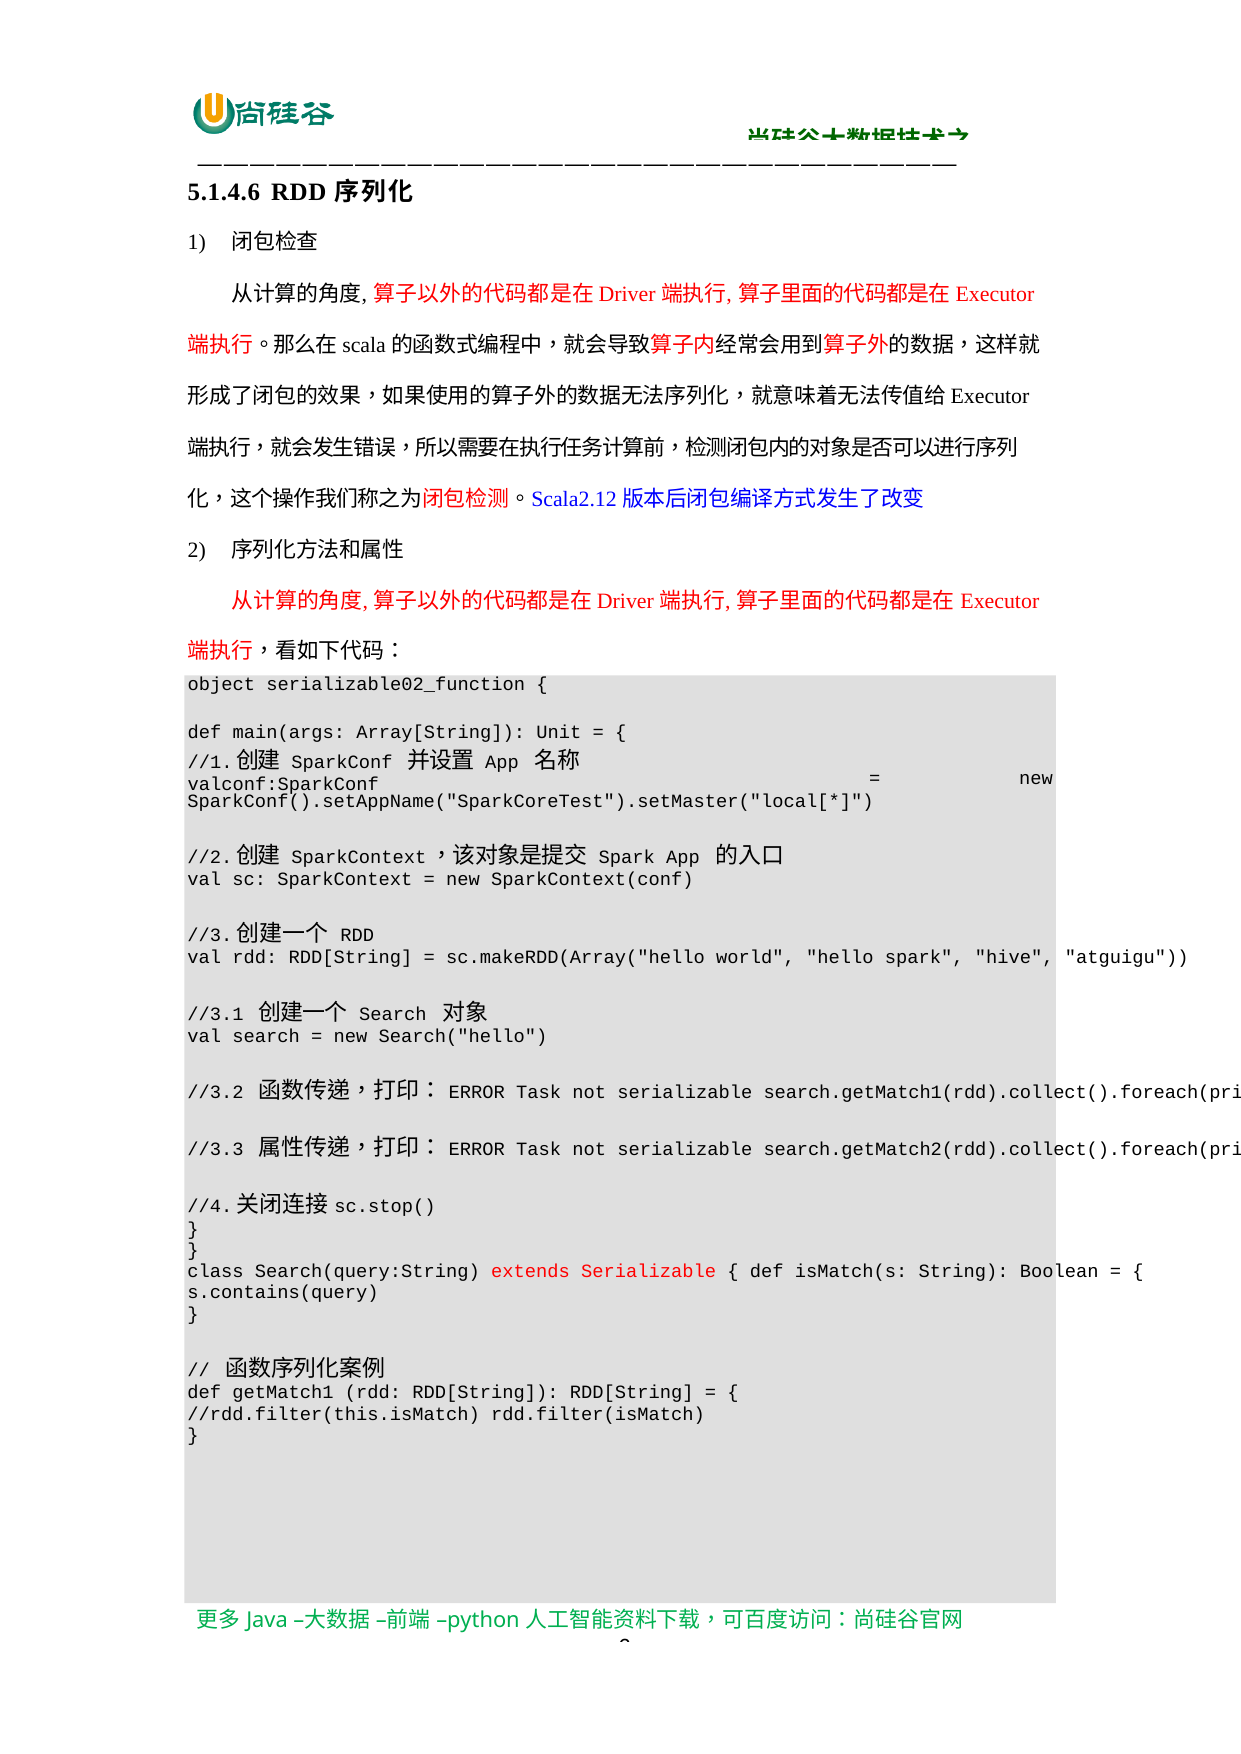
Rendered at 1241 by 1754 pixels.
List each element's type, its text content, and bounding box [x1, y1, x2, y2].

text 端执行，看如下代码： [187, 635, 1080, 665]
picture [187, 88, 338, 138]
list 序列化方法和属性 [187, 535, 1080, 563]
list 闭包检查 [187, 226, 1080, 256]
text 从计算的角度, 算子以外的代码都是在Driver 端执行, 算子里面的代码都是在 Executor [231, 585, 1080, 614]
subtitle RDD 序列化 [187, 174, 1080, 208]
text 从计算的角度, 算子以外的代码都是在Driver 端执行, 算子里面的代码都是在 Executor 端执行。那么在 scala 的函数式编程中，就会导致算子内经常会用到算子外的数据，这样就形成了闭包的效果，如果使用的算子外的数据无法序列化，就意味着无法传值给Executor 端执行，就会发生错误，所以需要在执行任务计算前，检测闭包内的对象是否可以进行序列化，这个操作我们称之为闭包检测。Scala2.12 版本后闭包编译方式发生了改变 [187, 277, 1054, 513]
